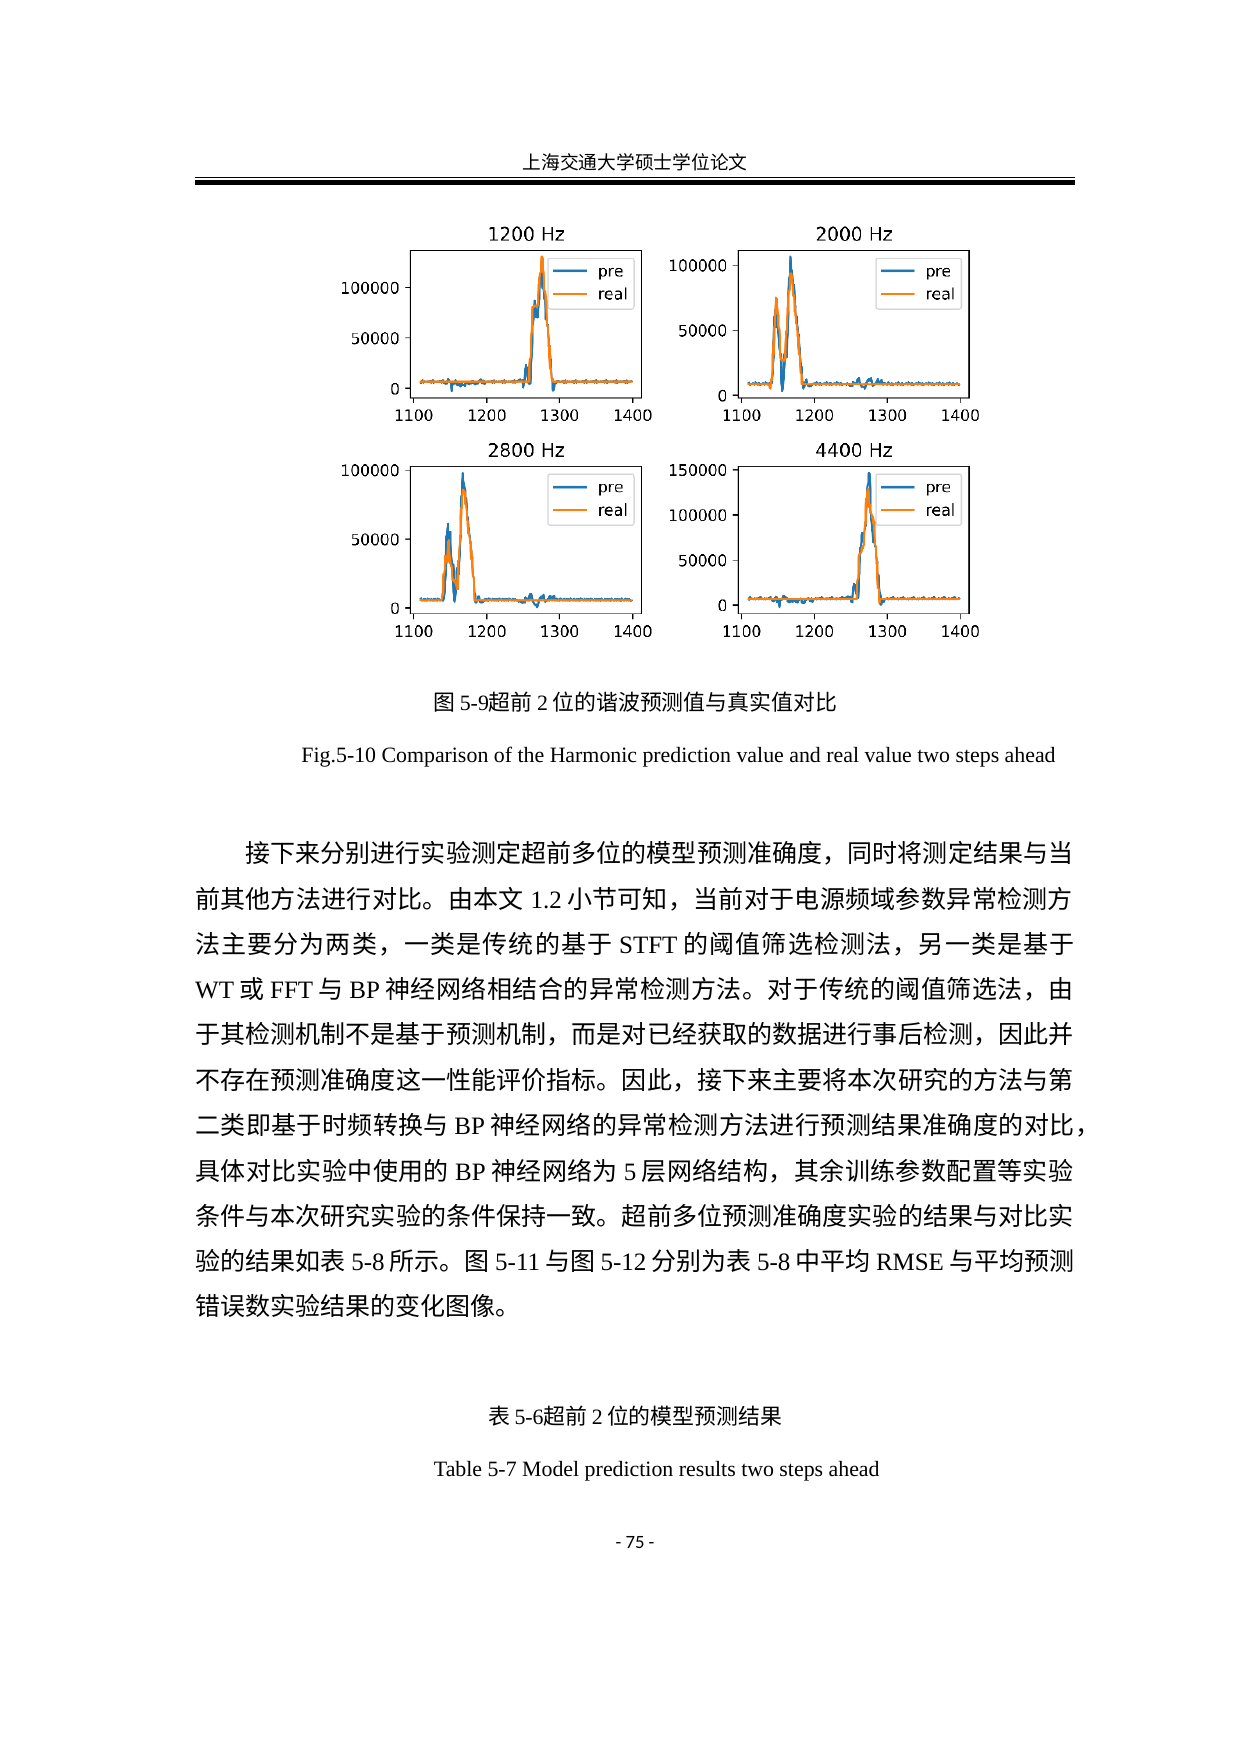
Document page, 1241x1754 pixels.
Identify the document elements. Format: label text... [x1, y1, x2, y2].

text Fig.5-10 Comparison of the Harmonic prediction value and real value two steps ahead [239, 742, 1075, 767]
picture [324, 208, 996, 657]
text Table 5-7 Model prediction results two steps ahead [239, 1456, 1075, 1481]
text 接下来分别进行实验测定超前多位的模型预测准确度，同时将测定结果与当前其他方法进行对比。由本文1.2小节可知，当前对于电源频域参数异常检测方法主要分为两类，一类是传统的基于STFT的阈值筛选检测法，另一类是基于WT或FFT与BP神经网络相结合的异常检测方法。对于传统的阈值筛选法，由于其检测机制不是基于预测机制，而是对已经获取的数据进行事后检测，因此并不存在预测准确度这一性能评价指标。因此，接下来主要将本次研究的方法与第二类即基于时频转换与BP神经网络的异常检测方法进行预测结果准确度的对比，具体对比实验中使用的BP神经网络为5层网络结构，其余训练参数配置等实验条件与本次研究实验的条件保持一致。超前多位预测准确度实验的结果与对比实验的结果如表5-8所示。图5-11与图5-12分别为表5-8中平均RMSE与平均预测错误数实验结果的变化图像。 [195, 834, 1075, 1323]
text 图5-10超前2位的谐波预测值与真实值对比 [195, 684, 1075, 716]
text 表5-7超前2位的模型预测结果 [195, 1399, 1075, 1431]
